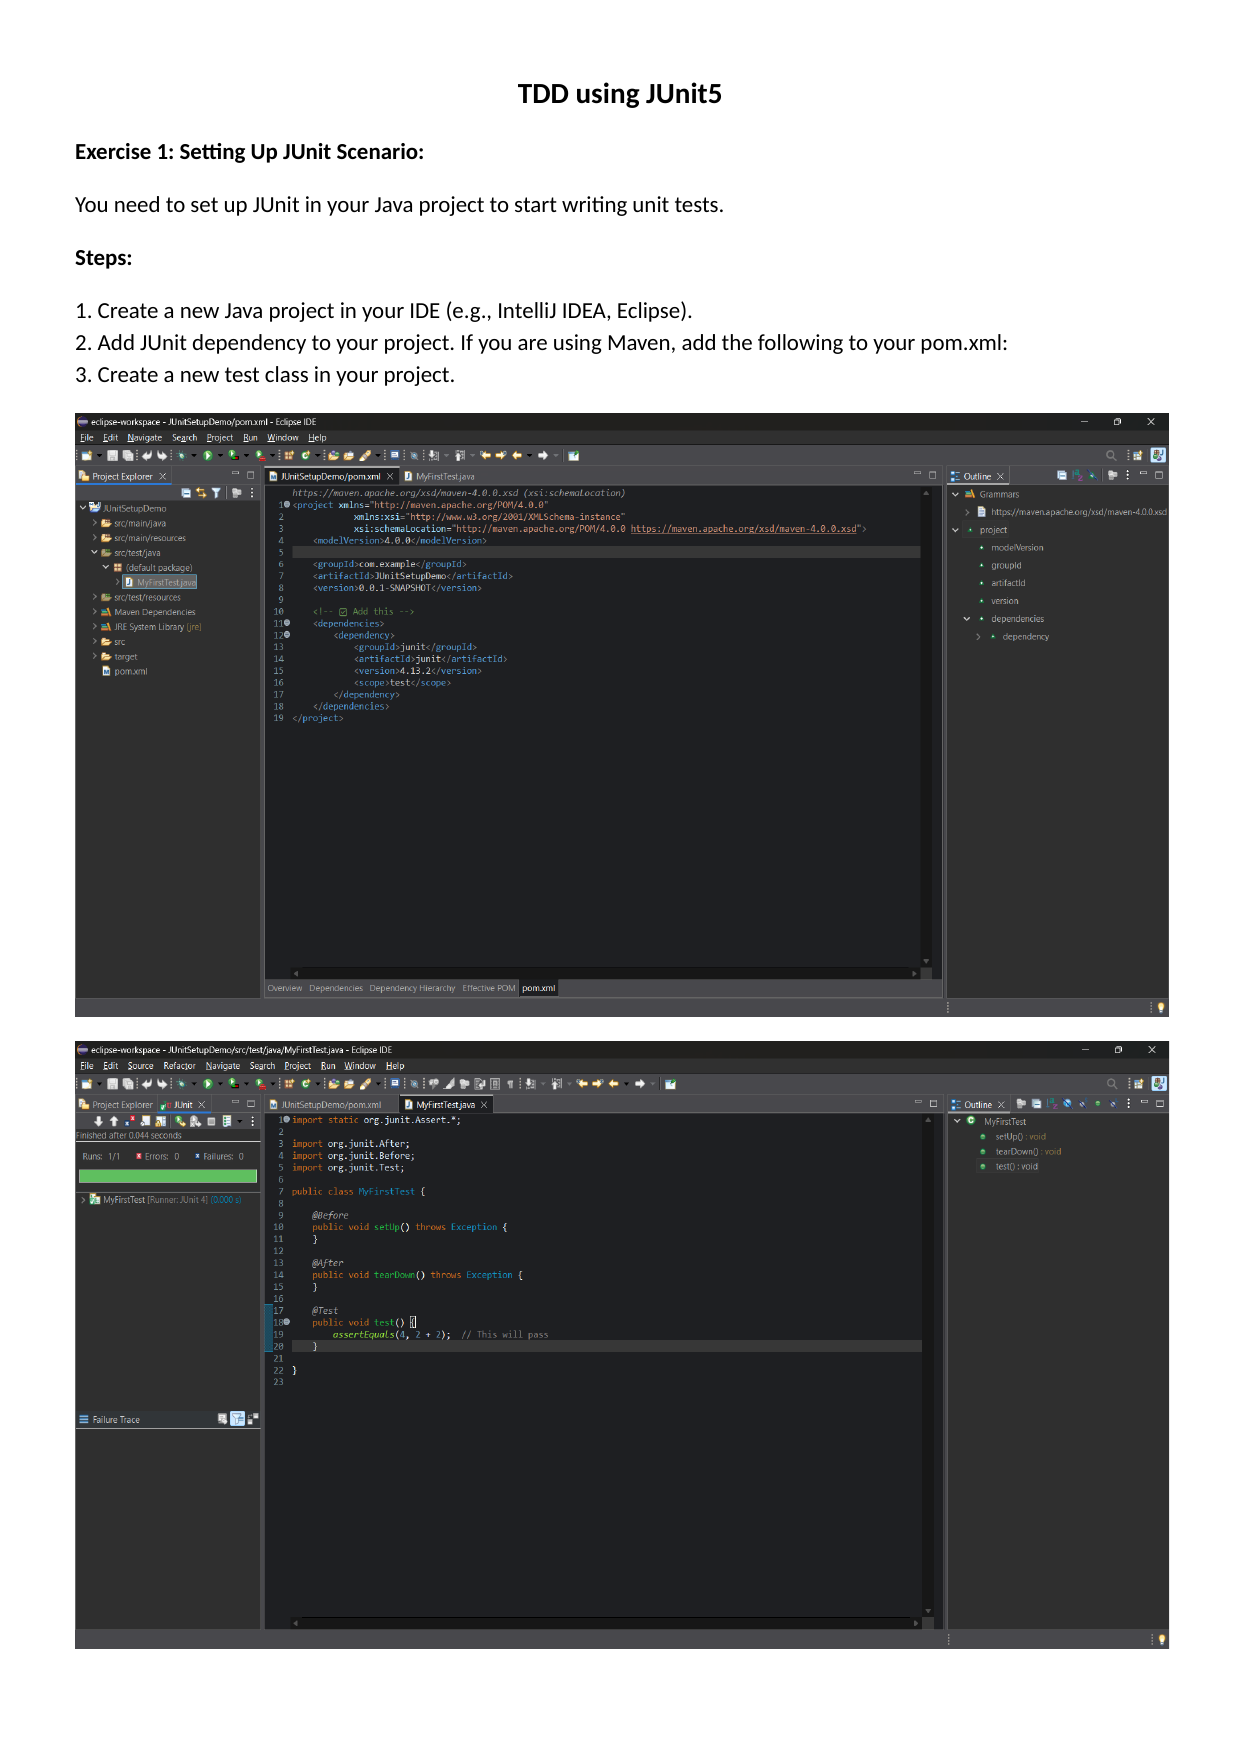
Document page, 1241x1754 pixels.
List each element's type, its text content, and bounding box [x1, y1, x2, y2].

text Exercise 1: Setting Up JUnit Scenario: [75, 137, 1165, 165]
text You need to set up JUnit in your Java project to start writing unit tests. [75, 190, 1165, 218]
text TDD using JUnit5 [75, 75, 1165, 111]
text 1. Create a new Java project in your IDE (e.g., IntelliJ IDEA, Eclipse). 2. Add JUnit dependency to your project. If you are using Maven, add the following to your pom.xml: 3. Create a new test class in your project. [75, 296, 1165, 388]
picture [75, 1041, 1170, 1649]
picture [75, 413, 1169, 1017]
text Steps: [75, 243, 1165, 271]
